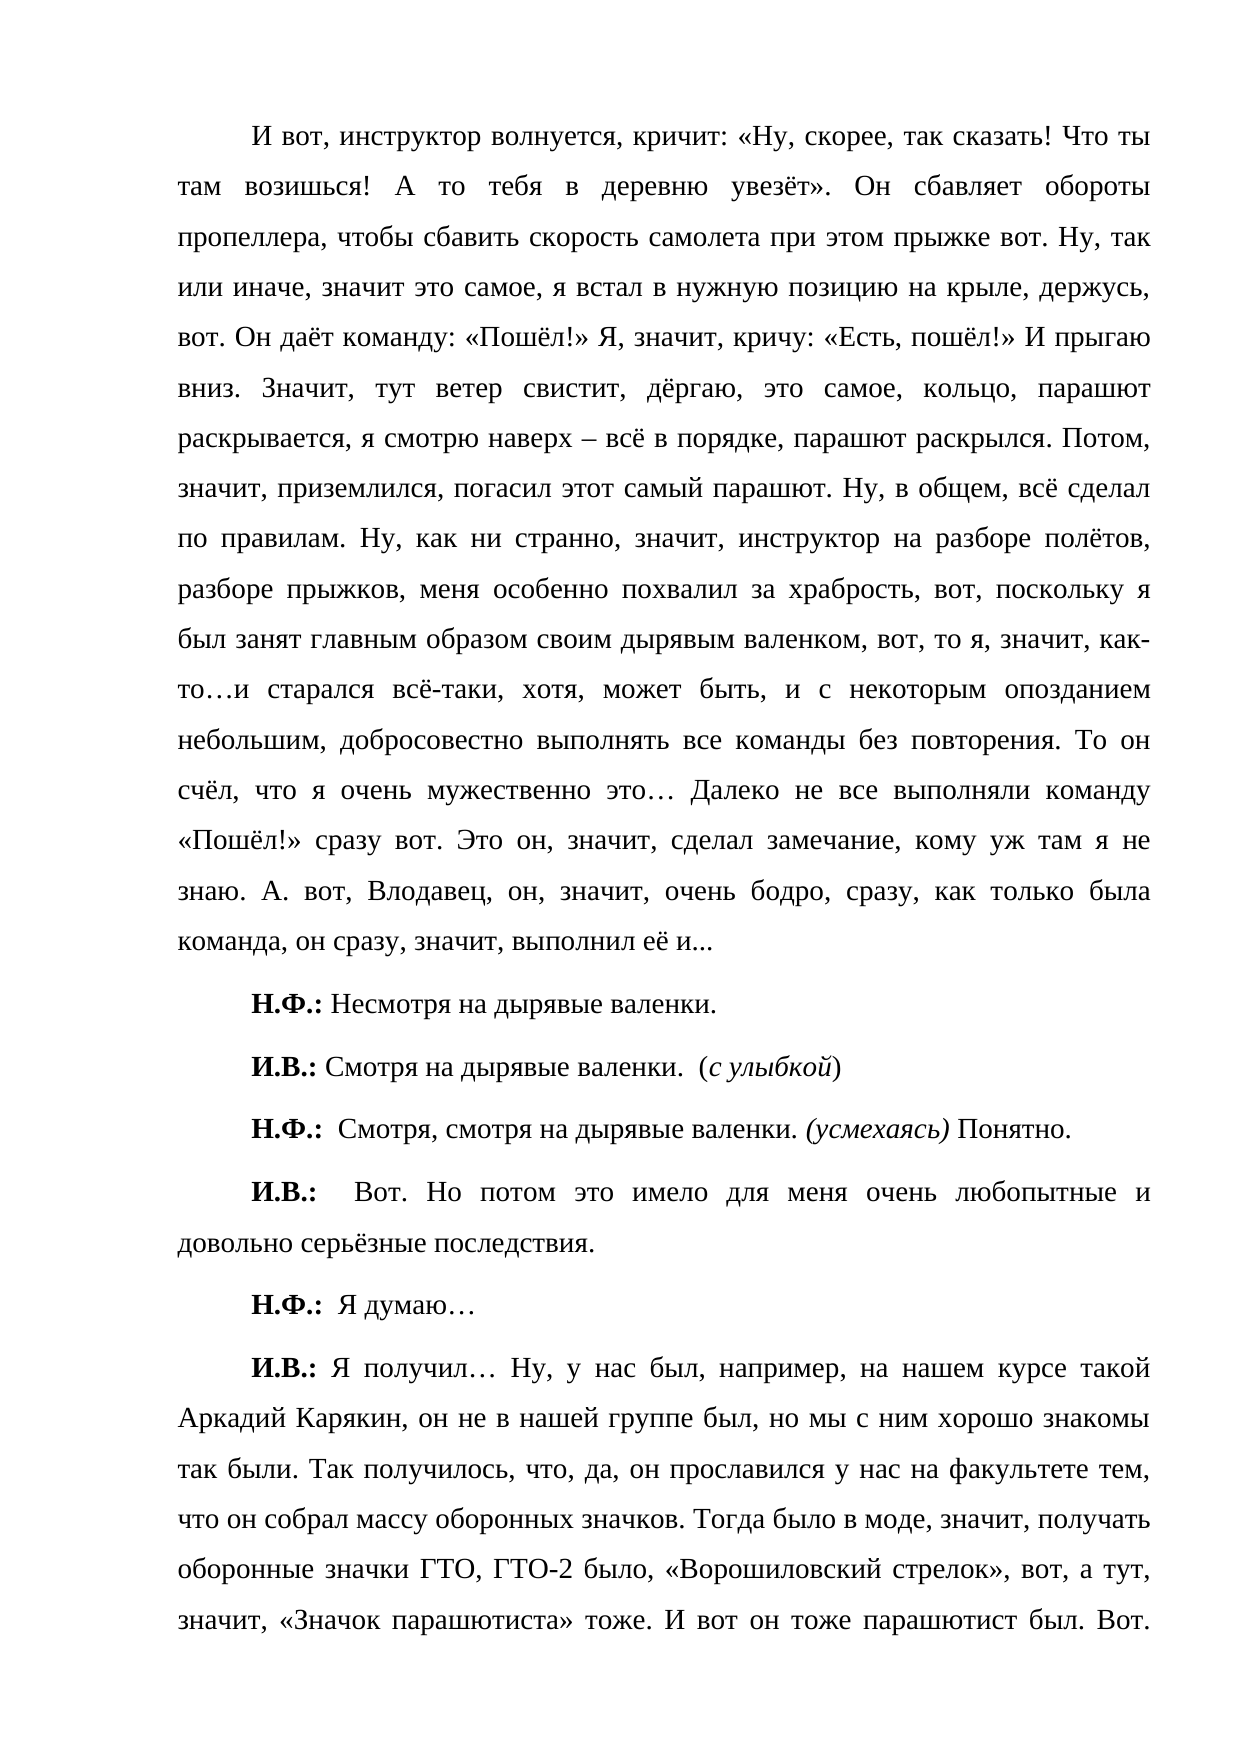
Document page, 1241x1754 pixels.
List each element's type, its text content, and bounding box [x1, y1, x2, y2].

text И вот, инструктор волнуется, кричит: «Ну, скорее, так сказать! Что ты там возишься! А то тебя в деревню увезёт». Он сбавляет обороты пропеллера, чтобы сбавить скорость самолета при этом прыжке вот. Ну, так или иначе, значит это самое, я встал в нужную позицию на крыле, держусь, вот. Он даёт команду: «Пошёл!» Я, значит, кричу: «Есть, пошёл!» И прыгаю вниз. Значит, тут ветер свистит, дёргаю, это самое, кольцо, парашют раскрывается, я смотрю наверх – всё в порядке, парашют раскрылся. Потом, значит, приземлился, погасил этот самый парашют. Ну, в общем, всё сделал по правилам. Ну, как ни странно, значит, инструктор на разборе полётов, разборе прыжков, меня особенно похвалил за храбрость, вот, поскольку я был занят главным образом своим дырявым валенком, вот, то я, значит, как-то…и старался всё-таки, хотя, может быть, и с некоторым опозданием небольшим, добросовестно выполнять все команды без повторения. То он счёл, что я очень мужественно это… Далеко не все выполняли команду «Пошёл!» сразу вот. Это он, значит, сделал замечание, кому уж там я не знаю. А. вот, Влодавец, он, значит, очень бодро, сразу, как только была команда, он сразу, значит, выполнил её и... [177, 118, 1152, 957]
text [177, 1350, 1152, 1635]
text И.В.: Вот. Но потом это имело для меня очень любопытные и довольно серьёзные последствия. [177, 1174, 1152, 1258]
text Н.Ф.: Я думаю… [177, 1287, 1152, 1321]
text Н.Ф.: Несмотря на дырявые валенки. [177, 986, 1152, 1019]
text И.В.: Смотря на дырявые валенки. (с улыбкой) [177, 1049, 1152, 1082]
text Н.Ф.: Смотря, смотря на дырявые валенки. (усмехаясь) Понятно. [177, 1112, 1152, 1145]
